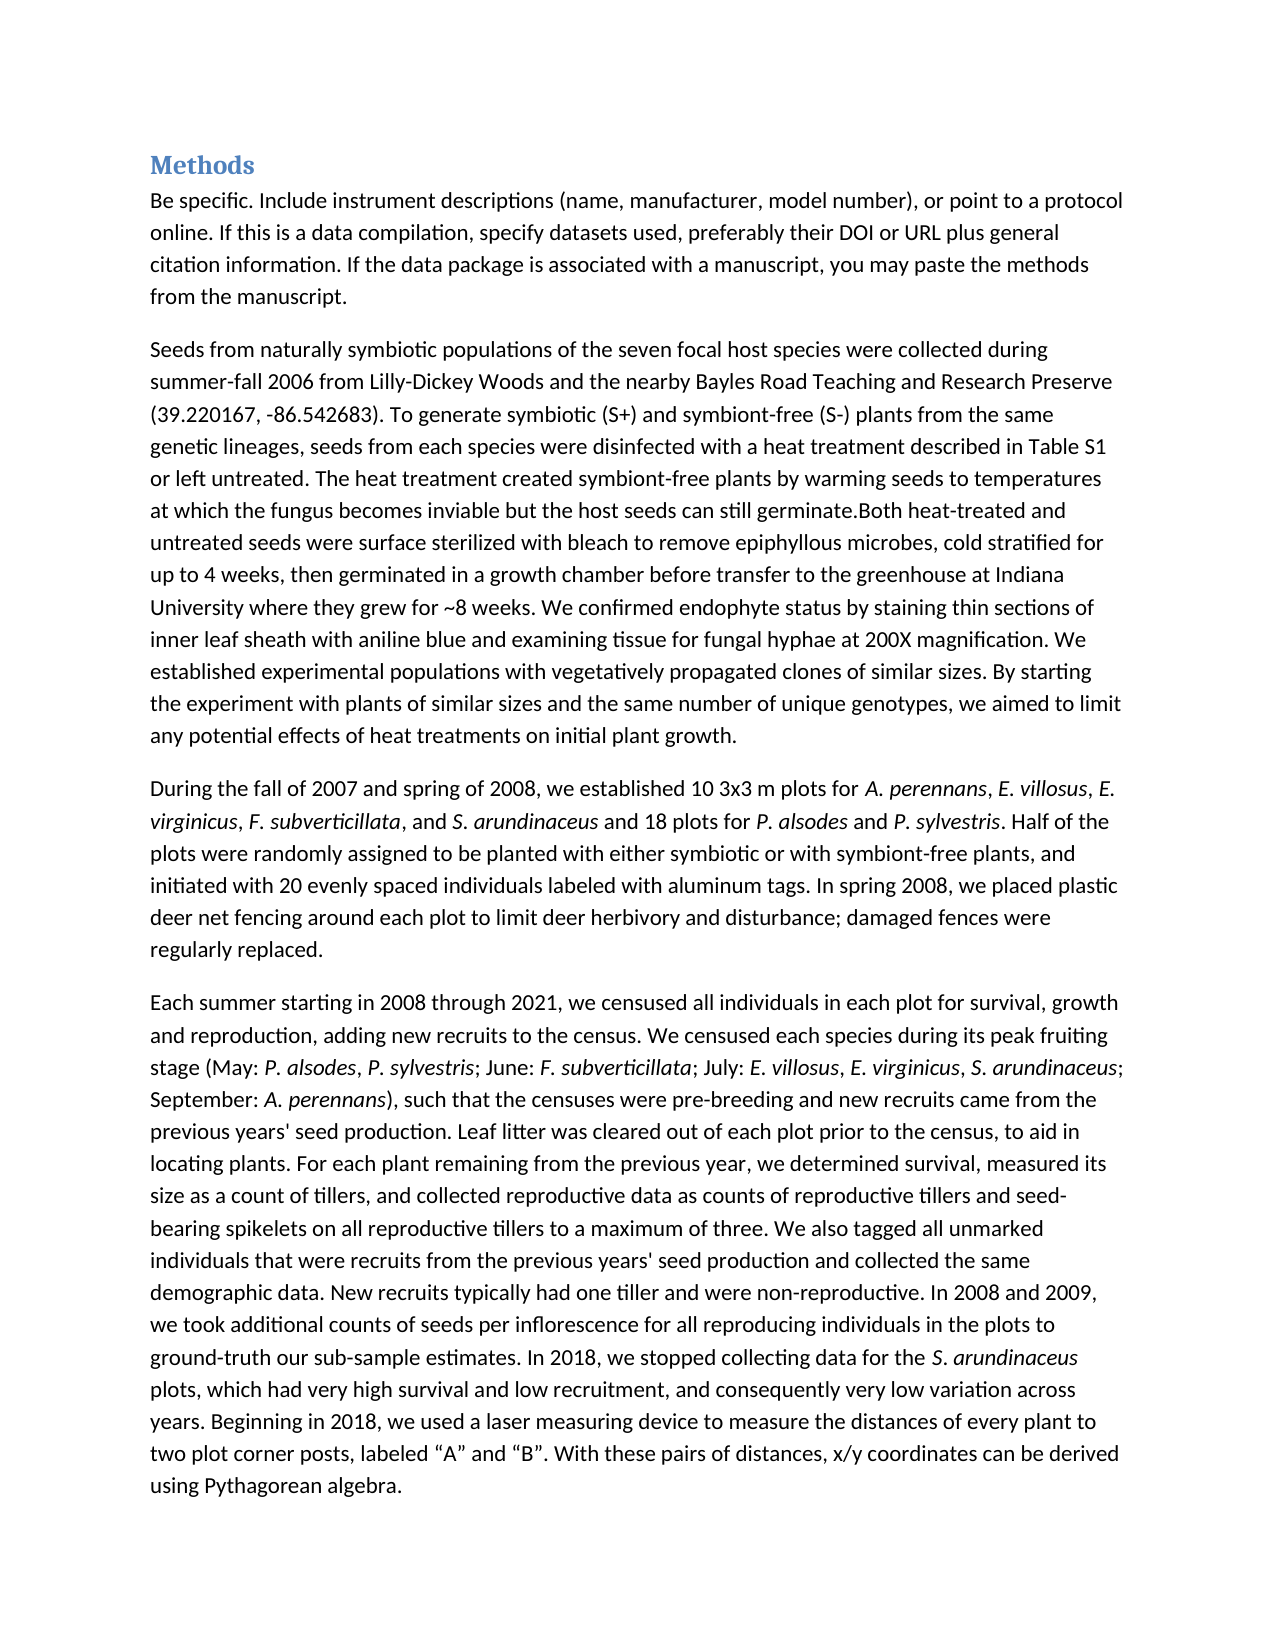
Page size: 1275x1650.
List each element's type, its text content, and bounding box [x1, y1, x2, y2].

subtitle Methods [150, 150, 1125, 181]
text Seeds from naturally symbiotic populations of the seven focal host species were collected during summer-fall 2006 from Lilly-Dickey Woods and the nearby Bayles Road Teaching and Research Preserve (39.220167, -86.542683). To generate symbiotic (S+) and symbiont-free (S-) plants from the same genetic lineages, seeds from each species were disinfected with a heat treatment described in Table S1 or left untreated. The heat treatment created symbiont-free plants by warming seeds to temperatures at which the fungus becomes inviable but the host seeds can still germinate.Both heat-treated and untreated seeds were surface sterilized with bleach to remove epiphyllous microbes, cold stratified for up to 4 weeks, then germinated in a growth chamber before transfer to the greenhouse at Indiana University where they grew for ~8 weeks. We confirmed endophyte status by staining thin sections of inner leaf sheath with aniline blue and examining tissue for fungal hyphae at 200X magnification. We established experimental populations with vegetatively propagated clones of similar sizes. By starting the experiment with plants of similar sizes and the same number of unique genotypes, we aimed to limit any potential effects of heat treatments on initial plant growth. [150, 335, 1125, 749]
text Be specific. Include instrument descriptions (name, manufacturer, model number), or point to a protocol online. If this is a data compilation, specify datasets used, preferably their DOI or URL plus general citation information. If the data package is associated with a manuscript, you may paste the methods from the manuscript. [150, 186, 1125, 310]
text During the fall of 2007 and spring of 2008, we established 10 3x3 m plots for A. perennans, E. villosus, E. virginicus, F. subverticillata, and S. arundinaceus and 18 plots for P. alsodes and P. sylvestris. Half of the plots were randomly assigned to be planted with either symbiotic or with symbiont-free plants, and initiated with 20 evenly spaced individuals labeled with aluminum tags. In spring 2008, we placed plastic deer net fencing around each plot to limit deer herbivory and disturbance; damaged fences were regularly replaced. [150, 774, 1125, 963]
text Each summer starting in 2008 through 2021, we censused all individuals in each plot for survival, growth and reproduction, adding new recruits to the census. We censused each species during its peak fruiting stage (May: P. alsodes, P. sylvestris; June: F. subverticillata; July: E. villosus, E. virginicus, S. arundinaceus; September: A. perennans), such that the censuses were pre-breeding and new recruits came from the previous years' seed production. Leaf litter was cleared out of each plot prior to the census, to aid in locating plants. For each plant remaining from the previous year, we determined survival, measured its size as a count of tillers, and collected reproductive data as counts of reproductive tillers and seed-bearing spikelets on all reproductive tillers to a maximum of three. We also tagged all unmarked individuals that were recruits from the previous years' seed production and collected the same demographic data. New recruits typically had one tiller and were non-reproductive. In 2008 and 2009, we took additional counts of seeds per inflorescence for all reproducing individuals in the plots to ground-truth our sub-sample estimates. In 2018, we stopped collecting data for the S. arundinaceus plots, which had very high survival and low recruitment, and consequently very low variation across years. Beginning in 2018, we used a laser measuring device to measure the distances of every plant to two plot corner posts, labeled “A” and “B”. With these pairs of distances, x/y coordinates can be derived using Pythagorean algebra. [150, 988, 1125, 1499]
